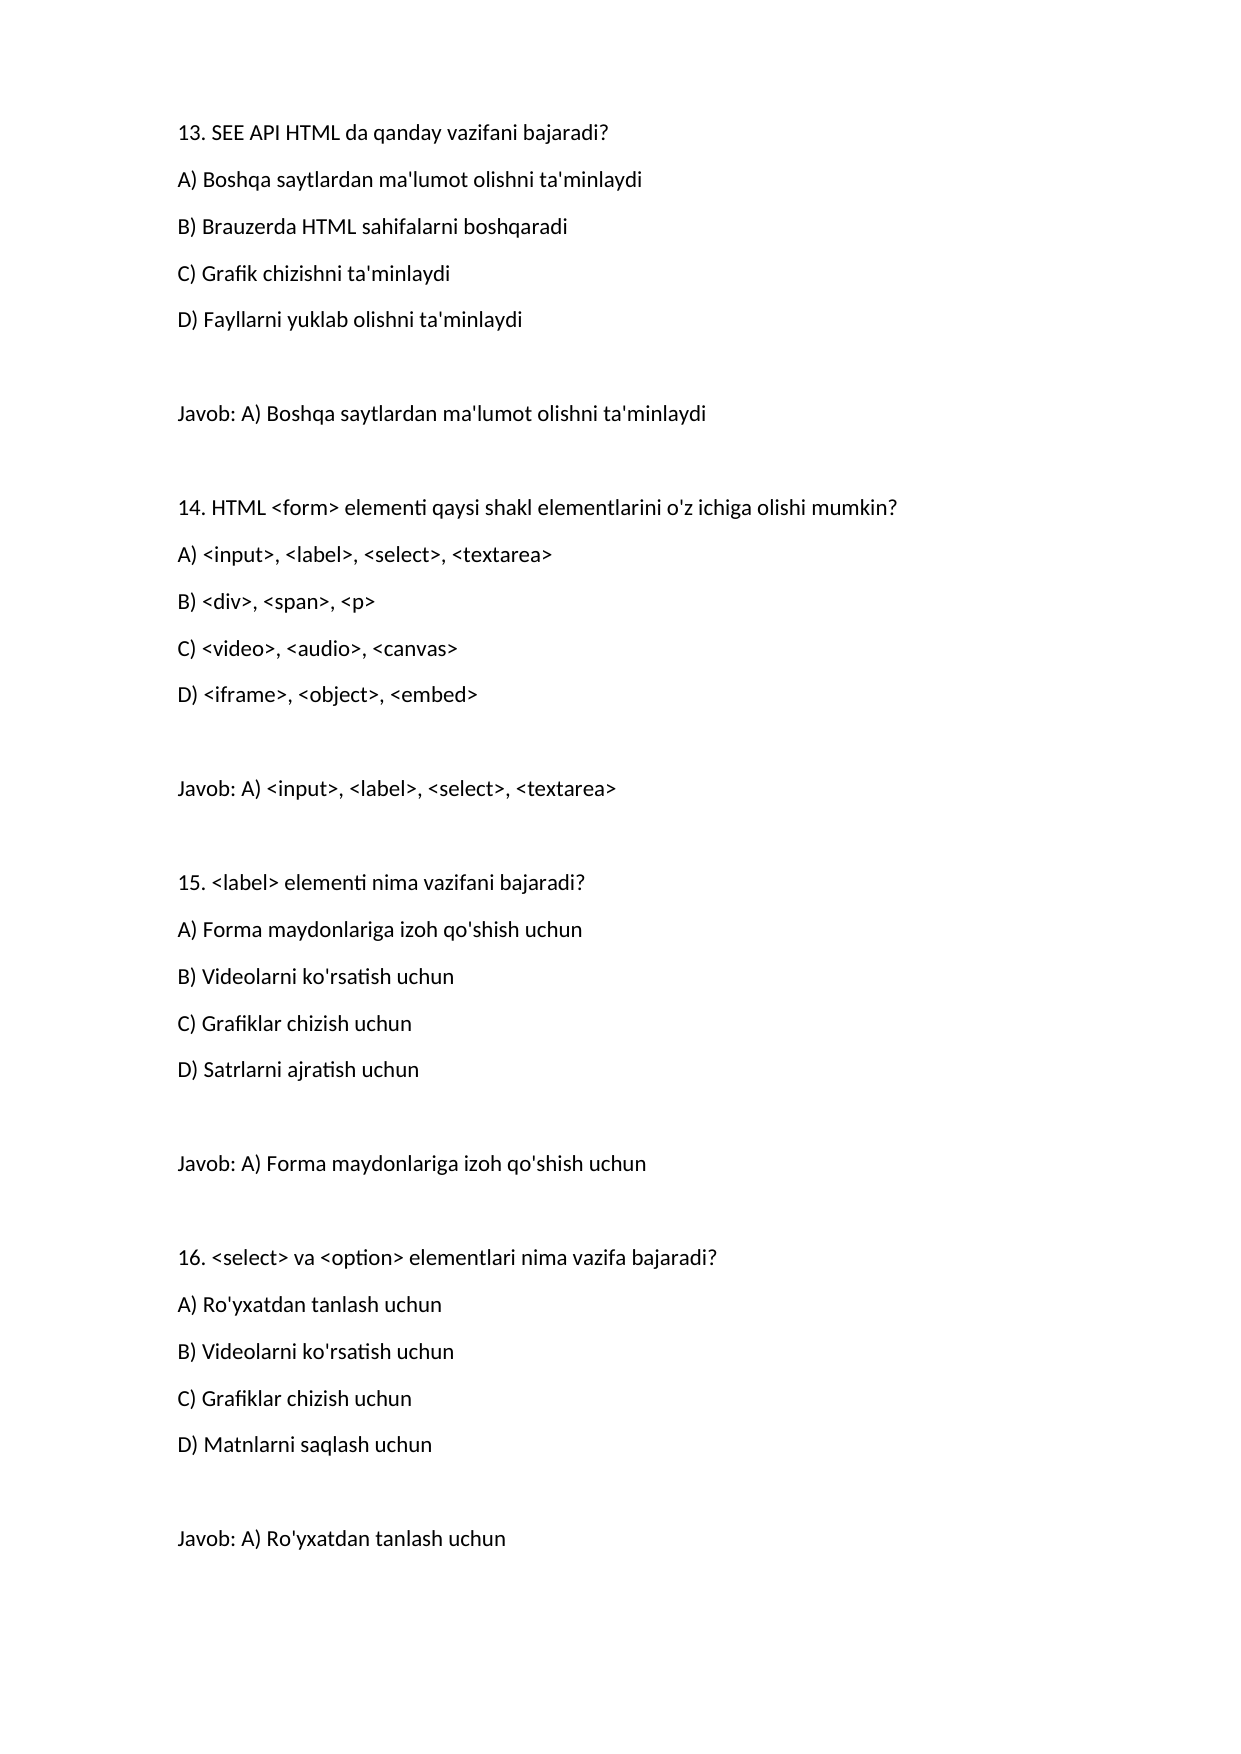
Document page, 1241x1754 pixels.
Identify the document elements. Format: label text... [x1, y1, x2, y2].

text B) Brauzerda HTML sahifalarni boshqaradi [177, 212, 1152, 240]
text D) <iframe>, <object>, <embed> [177, 681, 1152, 709]
text Javob: A) <input>, <label>, <select>, <textarea> [177, 774, 1152, 802]
text A) Forma maydonlariga izoh qo'shish uchun [177, 915, 1152, 943]
text B) <div>, <span>, <p> [177, 587, 1152, 615]
text C) <video>, <audio>, <canvas> [177, 634, 1152, 662]
text A) <input>, <label>, <select>, <textarea> [177, 540, 1152, 568]
text Javob: A) Boshqa saytlardan ma'lumot olishni ta'minlaydi [177, 399, 1152, 427]
text Javob: A) Forma maydonlariga izoh qo'shish uchun [177, 1149, 1152, 1177]
text B) Videolarni ko'rsatish uchun [177, 962, 1152, 990]
text D) Matnlarni saqlash uchun [177, 1431, 1152, 1459]
text A) Ro'yxatdan tanlash uchun [177, 1290, 1152, 1318]
text D) Satrlarni ajratish uchun [177, 1056, 1152, 1084]
text B) Videolarni ko'rsatish uchun [177, 1337, 1152, 1365]
text C) Grafiklar chizish uchun [177, 1384, 1152, 1412]
text 13. SEE API HTML da qanday vazifani bajaradi? [177, 118, 1152, 146]
text C) Grafik chizishni ta'minlaydi [177, 259, 1152, 287]
text 16. <select> va <option> elementlari nima vazifa bajaradi? [177, 1243, 1152, 1271]
text 14. HTML <form> elementi qaysi shakl elementlarini o'z ichiga olishi mumkin? [177, 493, 1152, 521]
text Javob: A) Ro'yxatdan tanlash uchun [177, 1524, 1152, 1552]
text C) Grafiklar chizish uchun [177, 1009, 1152, 1037]
text A) Boshqa saytlardan ma'lumot olishni ta'minlaydi [177, 165, 1152, 193]
text 15. <label> elementi nima vazifani bajaradi? [177, 868, 1152, 896]
text D) Fayllarni yuklab olishni ta'minlaydi [177, 306, 1152, 334]
